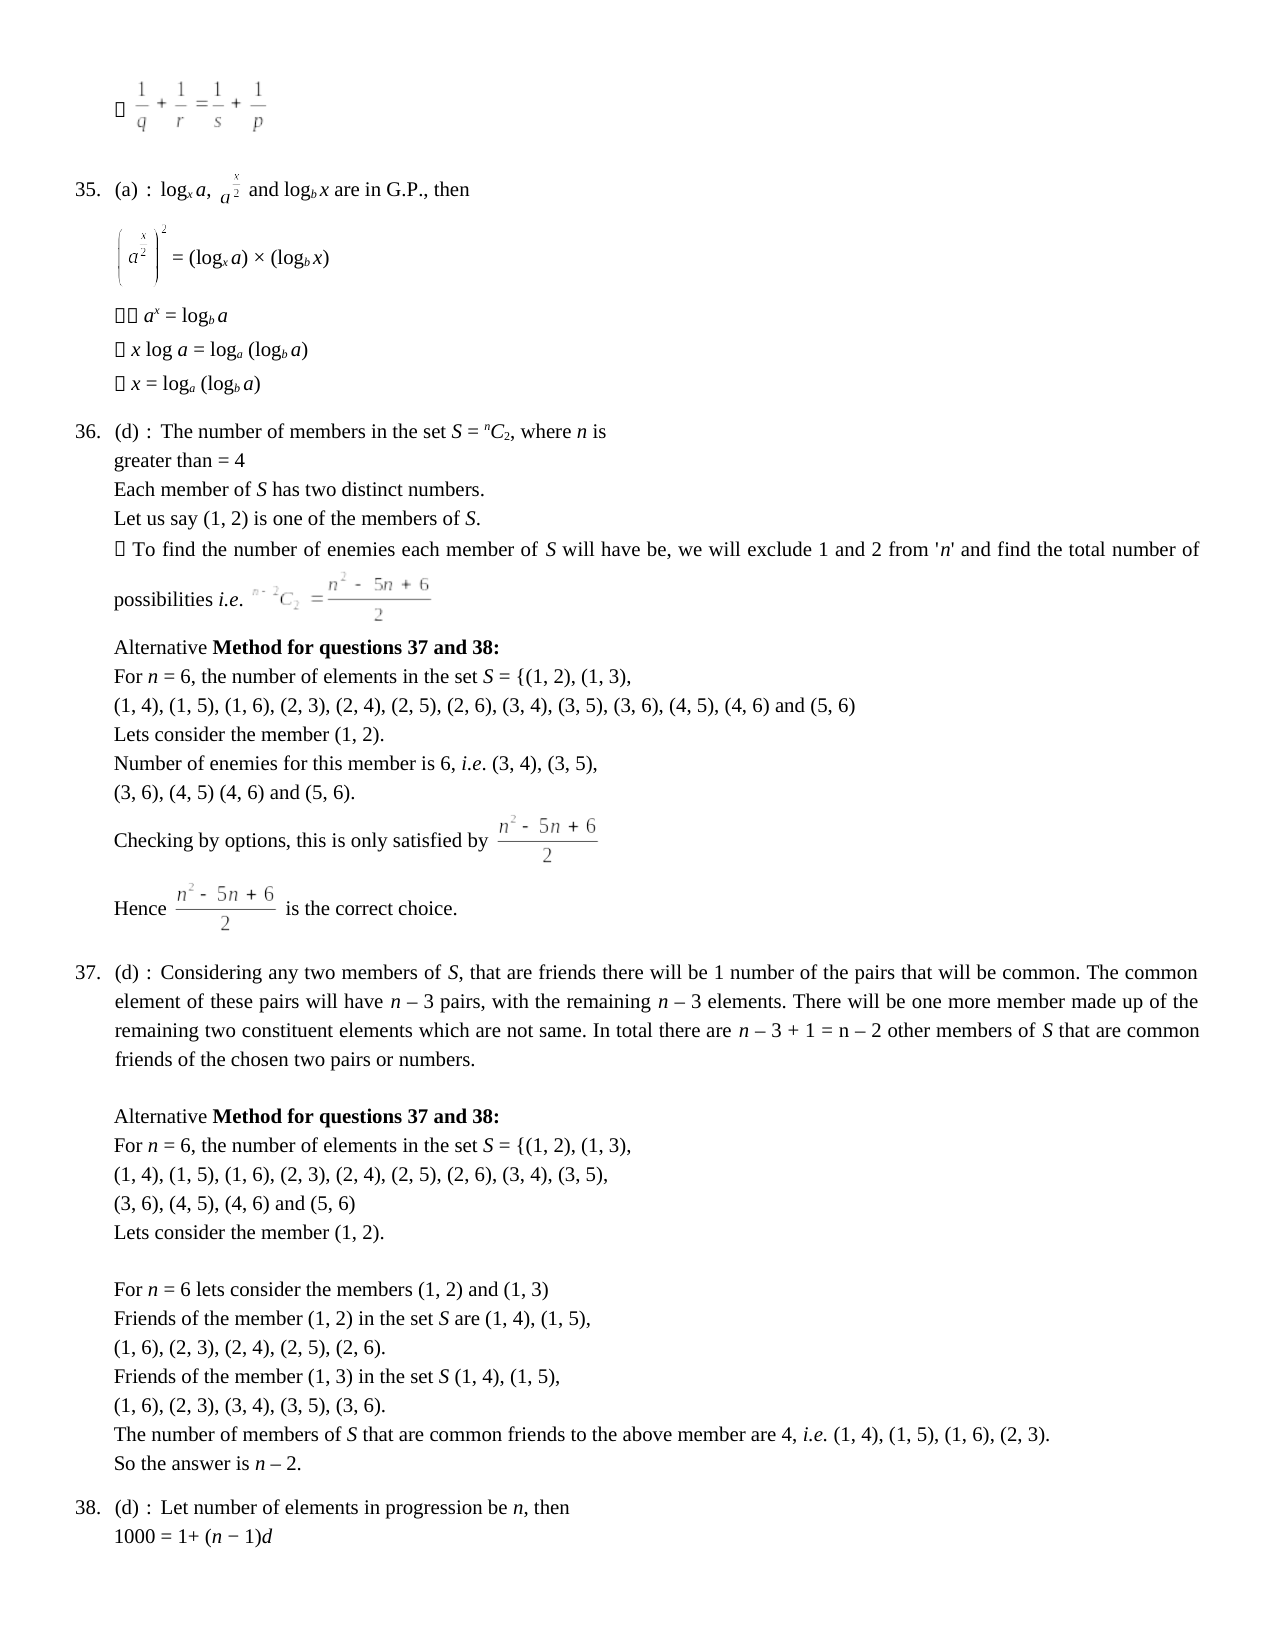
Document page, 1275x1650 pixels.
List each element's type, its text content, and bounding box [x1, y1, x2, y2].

text Let us say (1, 2) is one of the members of S. [113, 506, 1200, 529]
text 37. (d) : Considering any two members of S, that are friends there will be 1 number of the pairs that will be common. The common element of these pairs will have n – 3 pairs, with the remaining n – 3 elements. There will be one more member made up of the remaining two constituent elements which are not same. In total there are n – 3 + 1 = n – 2 other members of S that are common friends of the chosen two pairs or numbers. [75, 960, 1200, 1071]
text Friends of the member (1, 3) in the set S (1, 4), (1, 5), [113, 1364, 1200, 1388]
text (3, 6), (4, 5), (4, 6) and (5, 6) [113, 1191, 1200, 1215]
text = (logx a) × (logb x) [113, 218, 1200, 296]
text (1, 4), (1, 5), (1, 6), (2, 3), (2, 4), (2, 5), (2, 6), (3, 4), (3, 5), (3, 6), (4, 5), (4, 6) and (5, 6) [113, 693, 1200, 717]
text  [113, 75, 1200, 144]
text Friends of the member (1, 2) in the set S are (1, 4), (1, 5), [113, 1306, 1200, 1330]
text For n = 6 lets consider the members (1, 2) and (1, 3) [113, 1277, 1200, 1301]
text So the answer is n – 2. [113, 1450, 1200, 1474]
text Hence is the correct choice. [113, 876, 1200, 939]
text (1, 4), (1, 5), (1, 6), (2, 3), (2, 4), (2, 5), (2, 6), (3, 4), (3, 5), [113, 1162, 1200, 1186]
text Lets consider the member (1, 2). [113, 722, 1200, 746]
text 1000 = 1+ (n − 1)d [113, 1524, 1200, 1548]
text (3, 6), (4, 5) (4, 6) and (5, 6). [113, 779, 1200, 804]
text Alternative Method for questions 37 and 38: [113, 1104, 1200, 1128]
text 36. (d) : The number of members in the set S = nC2, where n is [75, 419, 1200, 443]
text  To find the number of enemies each member of S will have be, we will exclude 1 and 2 from 'n' and find the total number of possibilities i.e. [113, 534, 1200, 631]
text (1, 6), (2, 3), (3, 4), (3, 5), (3, 6). [113, 1393, 1200, 1417]
text (1, 6), (2, 3), (2, 4), (2, 5), (2, 6). [113, 1335, 1200, 1359]
text  x log a = loga (logb a) [113, 335, 1200, 363]
text Number of enemies for this member is 6, i.e. (3, 4), (3, 5), [113, 751, 1200, 775]
text Alternative Method for questions 37 and 38: [113, 635, 1200, 659]
text  x = loga (logb a) [113, 369, 1200, 397]
text Checking by options, this is only satisfied by [113, 808, 1200, 871]
text For n = 6, the number of elements in the set S = {(1, 2), (1, 3), [113, 664, 1200, 688]
text For n = 6, the number of elements in the set S = {(1, 2), (1, 3), [113, 1133, 1200, 1157]
text  ax = logb a [113, 301, 1200, 329]
text The number of members of S that are common friends to the above member are 4, i.e. (1, 4), (1, 5), (1, 6), (2, 3). [113, 1422, 1200, 1446]
text 38. (d) : Let number of elements in progression be n, then [75, 1495, 1200, 1519]
text Lets consider the member (1, 2). [113, 1219, 1200, 1244]
text Each member of S has two distinct numbers. [113, 477, 1200, 501]
text greater than = 4 [113, 448, 1200, 472]
text 35. (a) : logx a, and logb x are in G.P., then [75, 165, 1200, 214]
